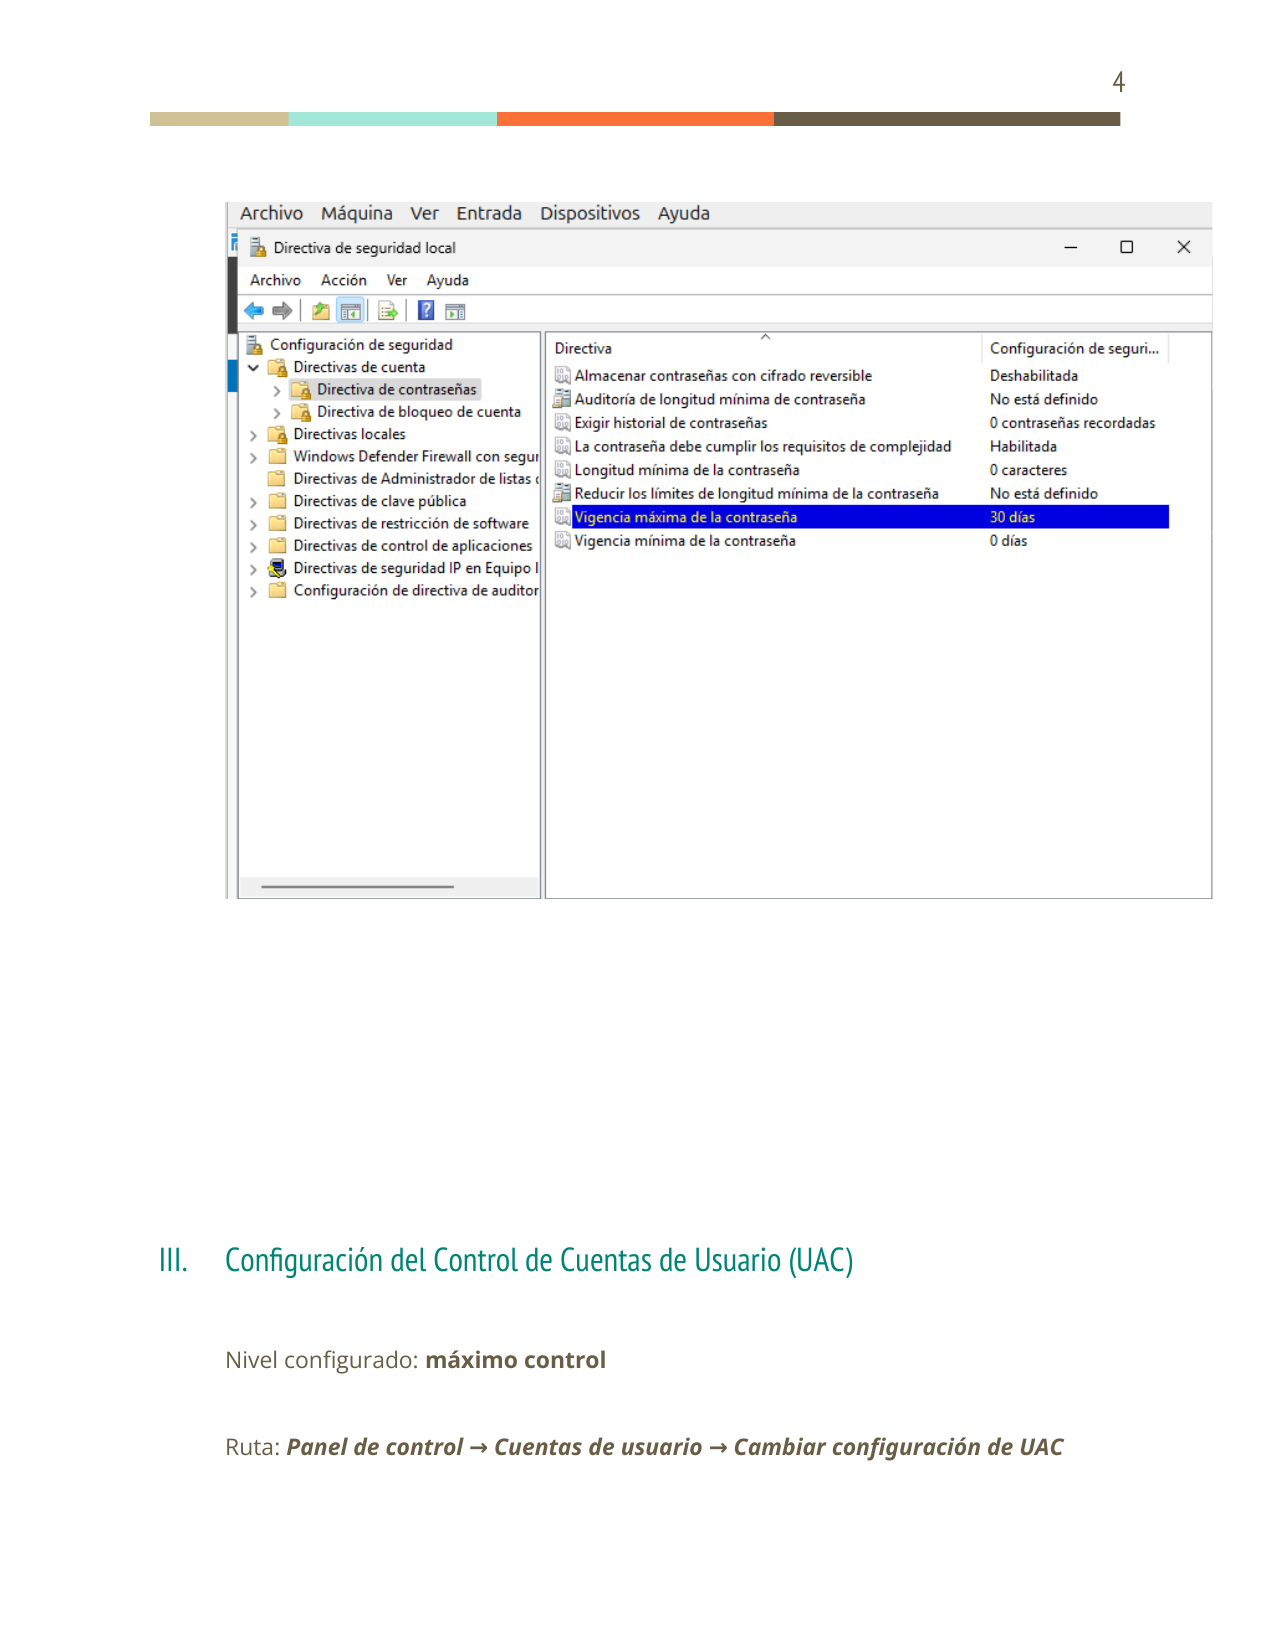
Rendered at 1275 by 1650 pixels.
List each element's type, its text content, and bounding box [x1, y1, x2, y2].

picture [225, 202, 1213, 899]
picture [150, 112, 1121, 126]
text Ruta: Panel de control → Cuentas de usuario → Cambiar configuración de UAC [225, 1431, 1125, 1500]
text Nivel configurado: máximo control [225, 1343, 1125, 1412]
subtitle Configuración del Control de Cuentas de Usuario (UAC) [187, 1238, 1125, 1281]
